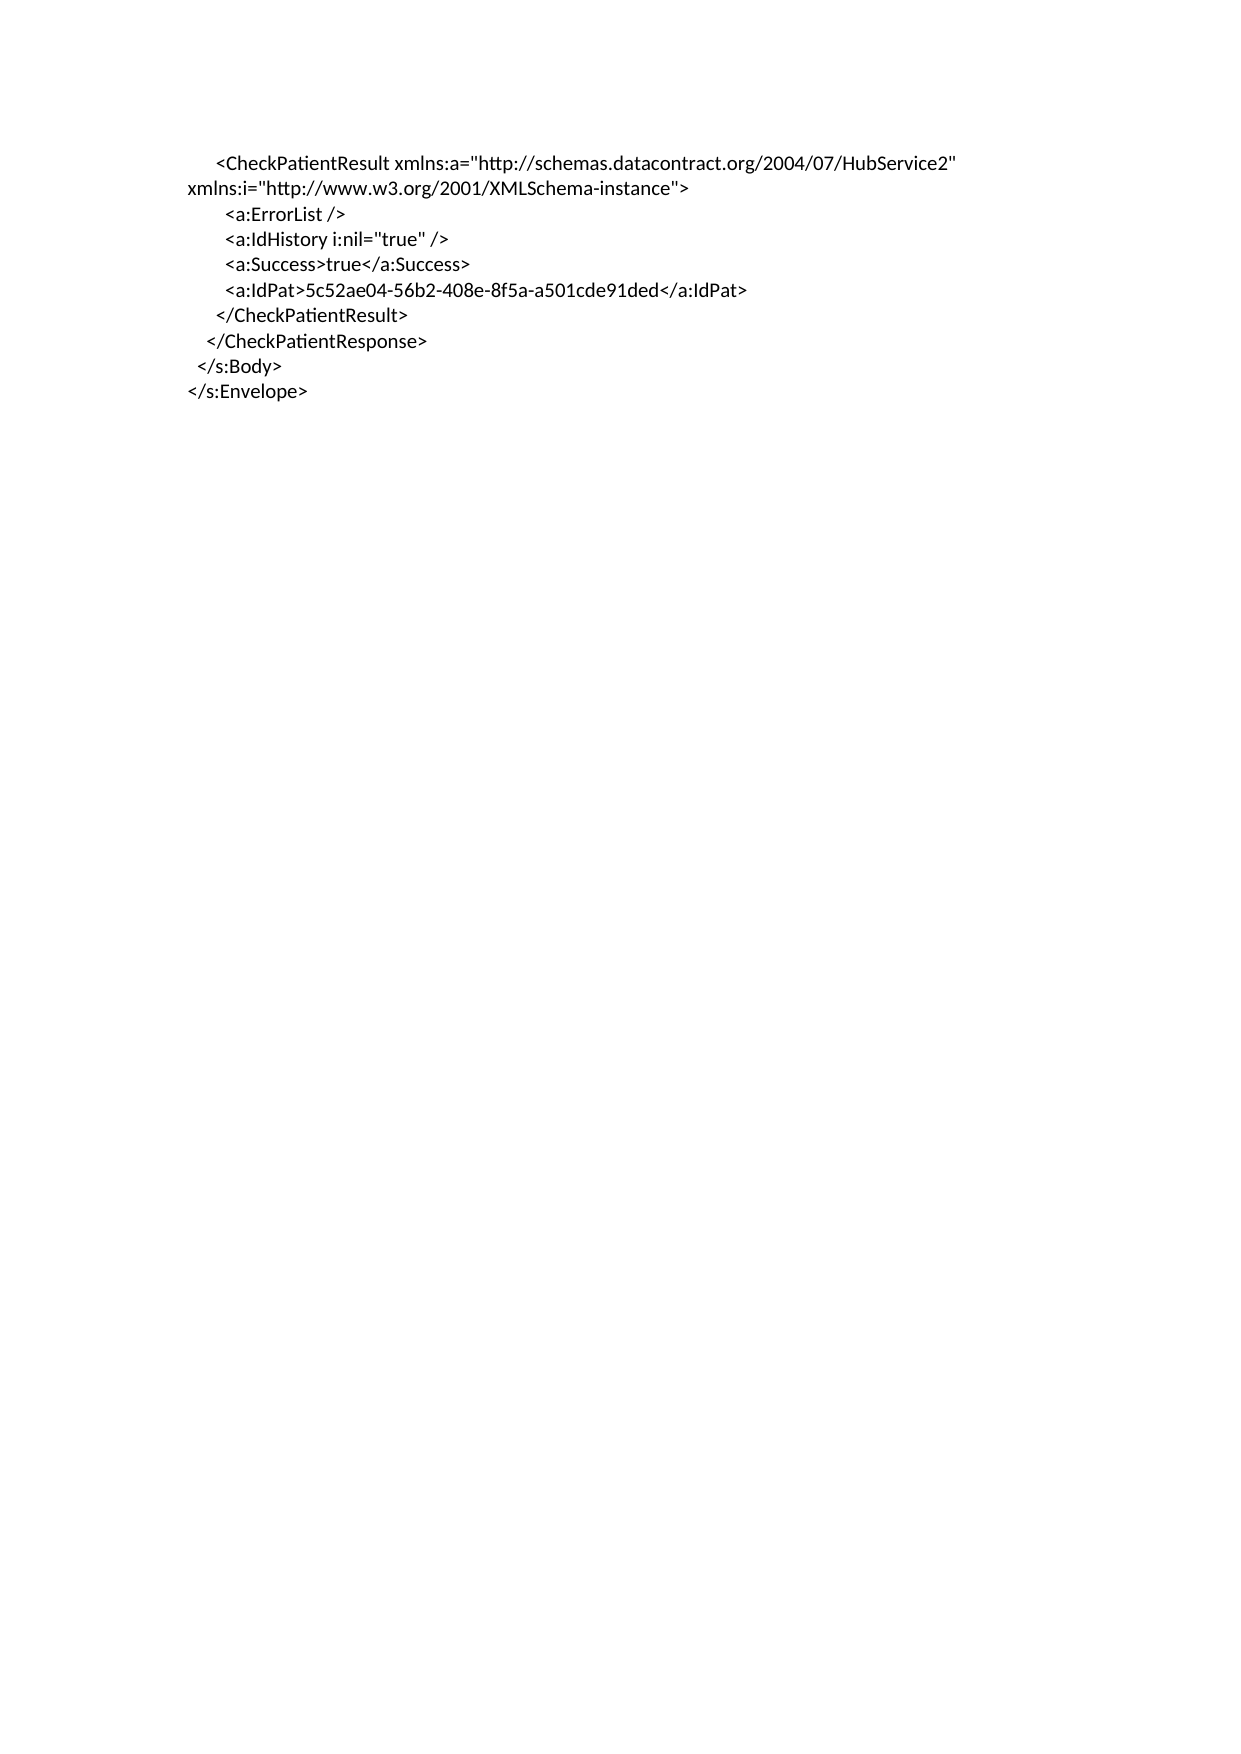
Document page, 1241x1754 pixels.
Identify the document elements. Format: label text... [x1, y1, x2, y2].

list </s:Envelope> [187, 379, 1053, 404]
list <a:Success>true</a:Success> [187, 252, 1053, 277]
list </CheckPatientResult> [187, 302, 1053, 328]
list <CheckPatientResult xmlns:a="http://schemas.datacontract.org/2004/07/HubService2" xmlns:i="http://www.w3.org/2001/XMLSchema-instance"> [187, 150, 1053, 201]
list <a:IdPat>5c52ae04-56b2-408e-8f5a-a501cde91ded</a:IdPat> [187, 277, 1053, 302]
list <a:IdHistory i:nil="true" /> [187, 226, 1053, 252]
list </s:Body> [187, 353, 1053, 379]
list </CheckPatientResponse> [187, 328, 1053, 353]
list <a:ErrorList /> [187, 201, 1053, 226]
